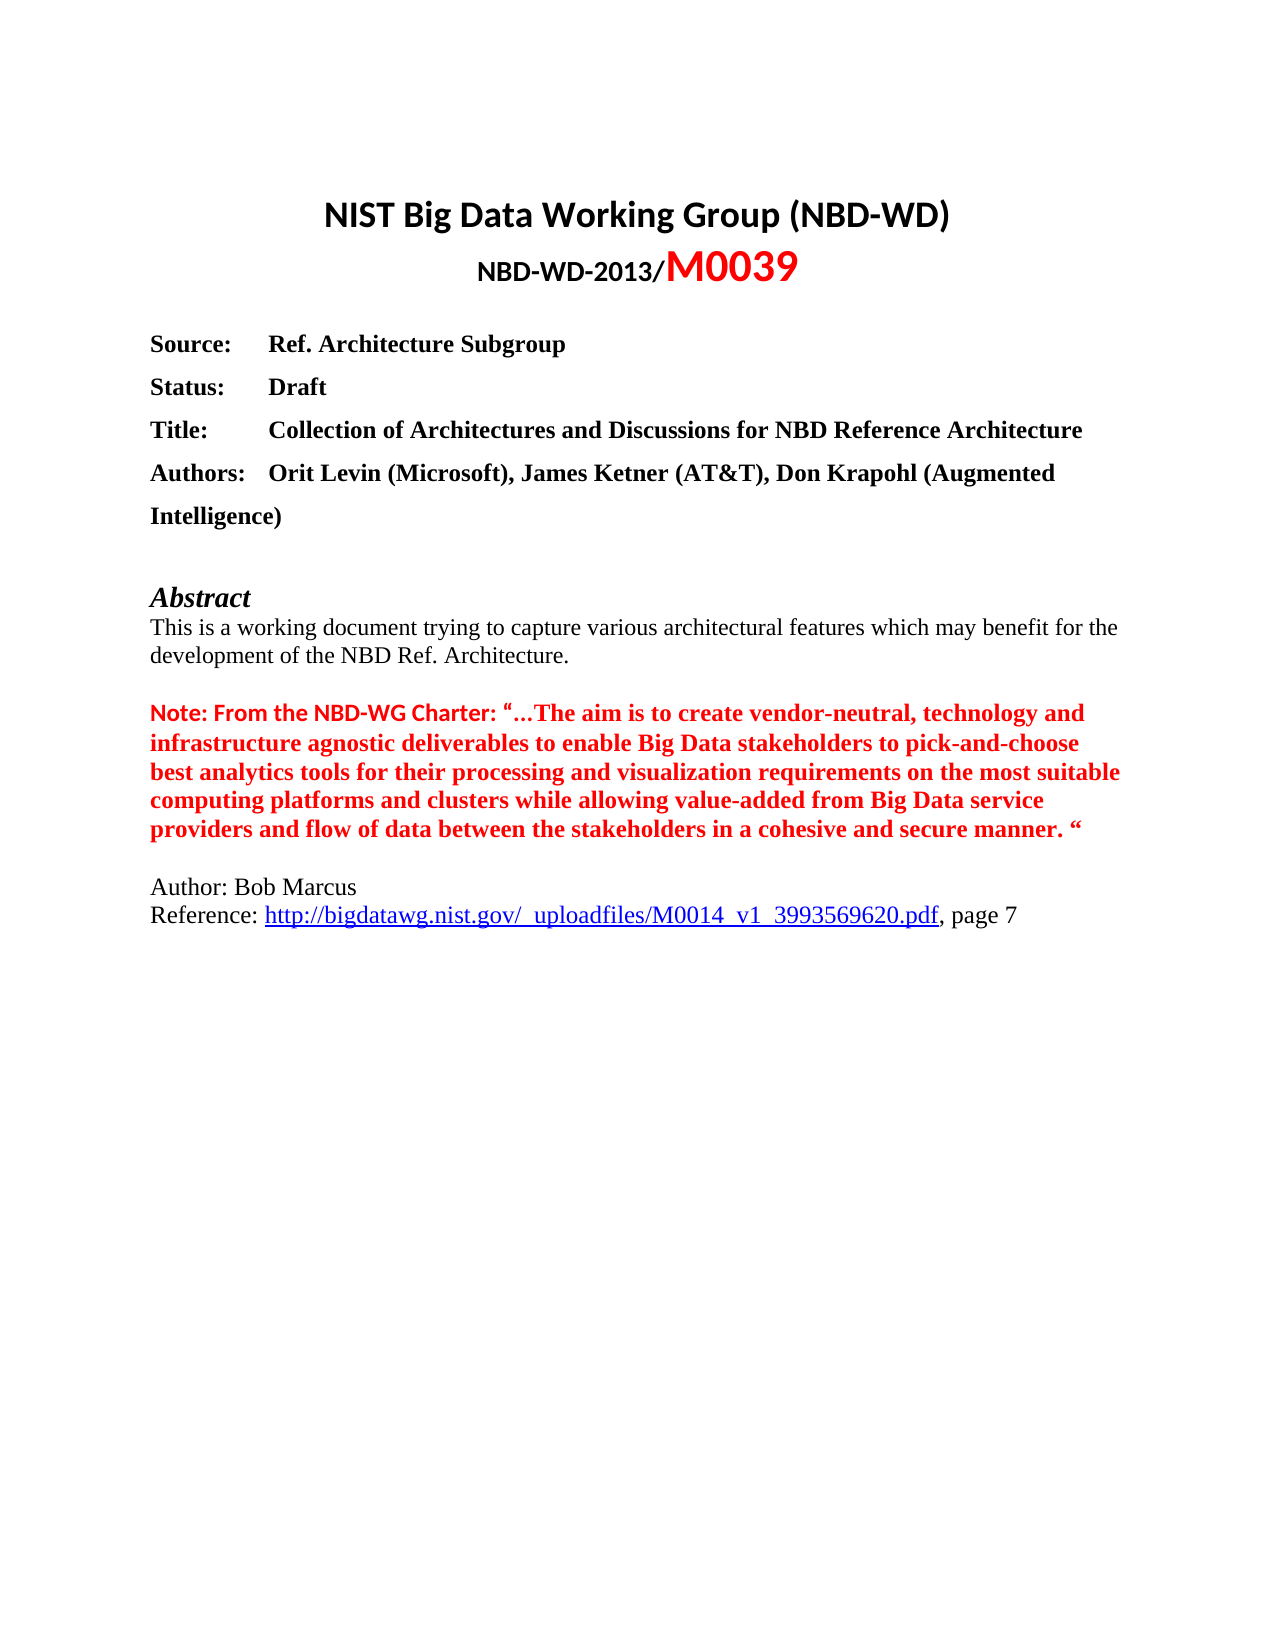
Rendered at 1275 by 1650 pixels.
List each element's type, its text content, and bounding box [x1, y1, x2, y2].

text Note: From the NBD-WG Charter: “...The aim is to create vendor-neutral, technology and infrastructure agnostic deliverables to enable Big Data stakeholders to pick-and-choose best analytics tools for their processing and visualization requirements on the most suitable computing platforms and clusters while allowing value-added from Big Data service providers and flow of data between the stakeholders in a cohesive and secure manner. “ [150, 697, 1125, 843]
text This is a working document trying to capture various architectural features which may benefit for the development of the NBD Ref. Architecture. [150, 613, 1125, 669]
text Abstract [150, 580, 1125, 613]
text Title: Collection of Architectures and Discussions for NBD Reference Architecture [150, 415, 1125, 444]
text Reference: http://bigdatawg.nist.gov/_uploadfiles/M0014_v1_3993569620.pdf, page 7 [150, 900, 1125, 929]
text NBD-WD-2013/M0039 [150, 237, 1125, 293]
text Author: Bob Marcus [150, 872, 1125, 900]
text Source: Ref. Architecture Subgroup [150, 329, 1125, 357]
text Authors: Orit Levin (Microsoft), James Ketner (AT&T), Don Krapohl (Augmented Intelligence) [150, 458, 1125, 530]
text Status: Draft [150, 372, 1125, 401]
text NIST Big Data Working Group (NBD-WD) [150, 191, 1125, 237]
